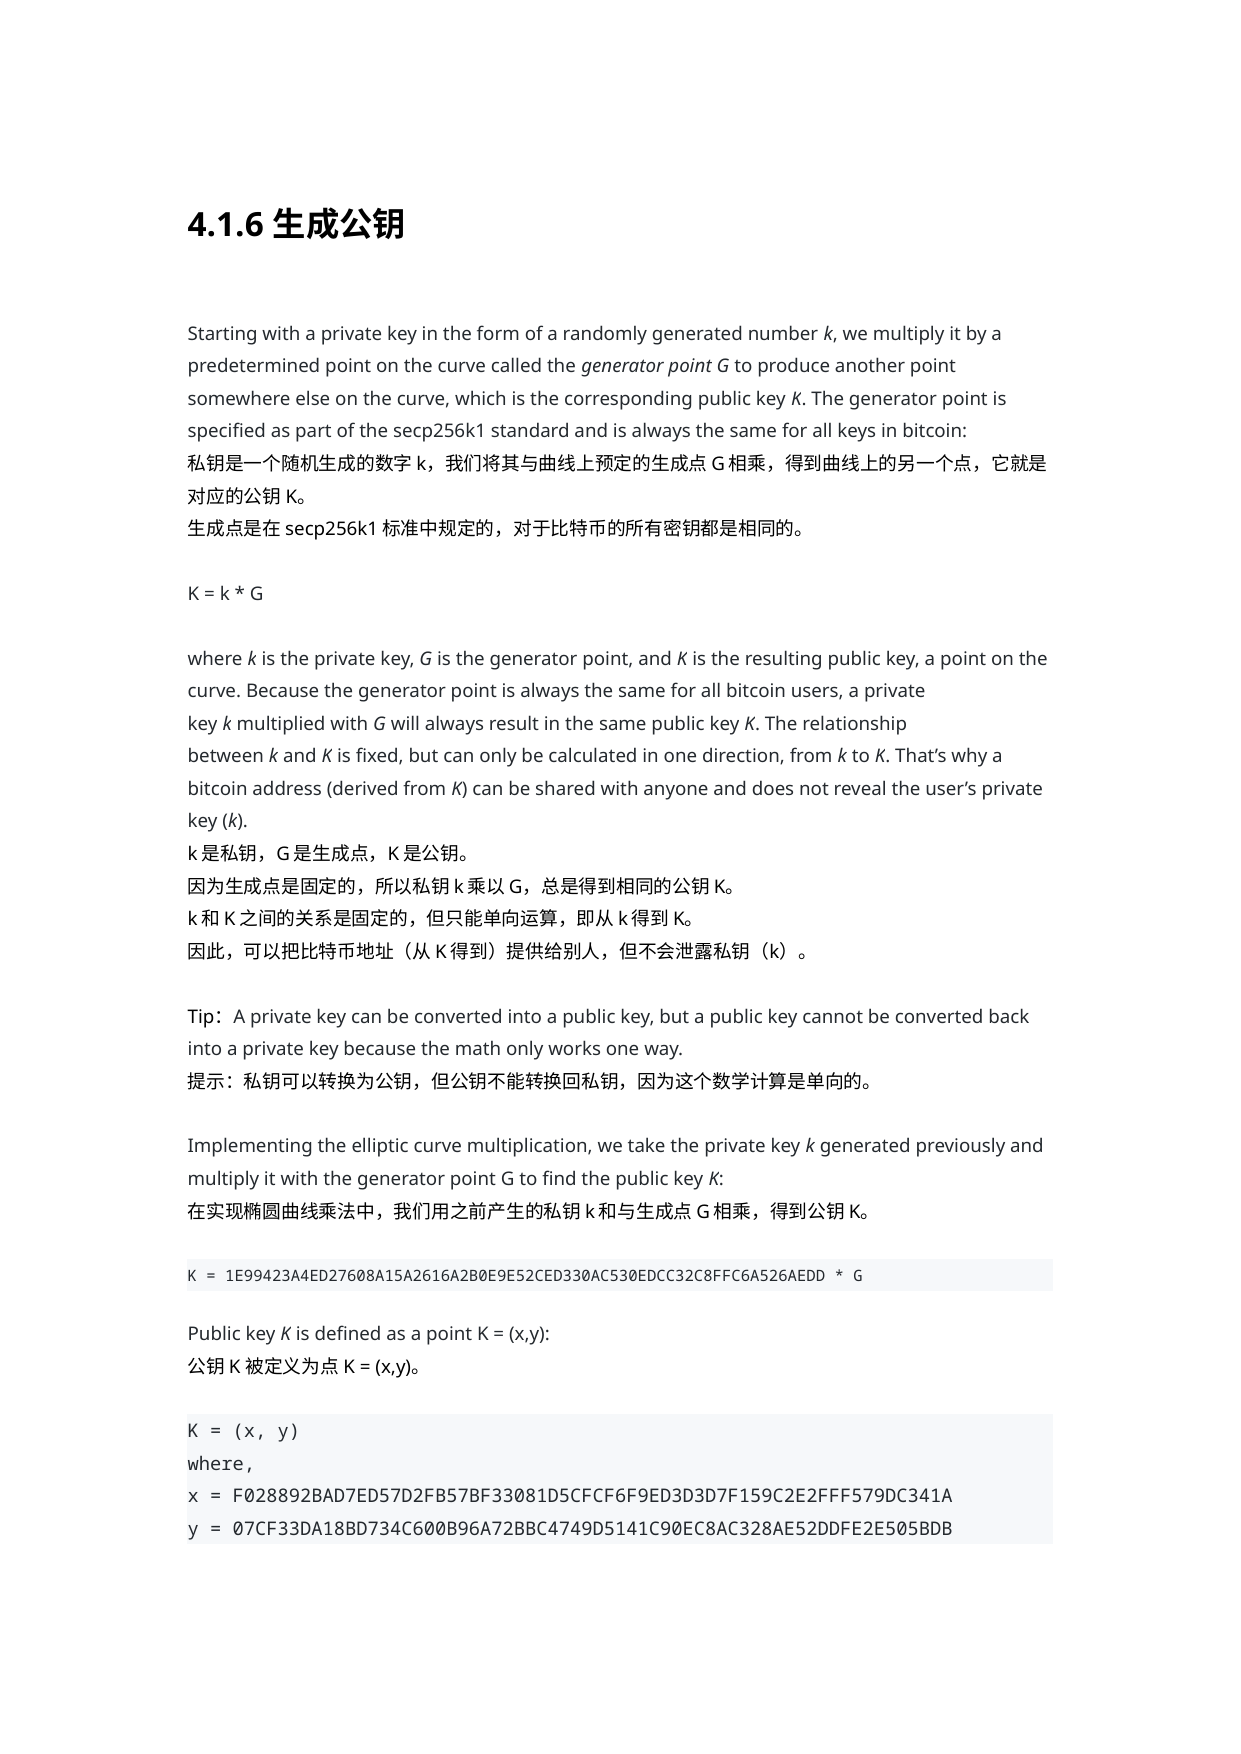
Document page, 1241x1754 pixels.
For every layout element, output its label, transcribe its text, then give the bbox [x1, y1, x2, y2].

text where k is the private key, G is the generator point, and K is the resulting public key, a point on the curve. Because the generator point is always the same for all bitcoin users, a private key k multiplied with G will always result in the same public key K. The relationship between k and K is fixed, but can only be calculated in one direction, from k to K. That’s why a bitcoin address (derived from K) can be shared with anyone and does not reveal the user’s private key (k). [187, 641, 1053, 836]
subtitle 4.1.6 生成公钥 [187, 189, 1053, 254]
text Starting with a private key in the form of a randomly generated number k, we multiply it by a predetermined point on the curve called the generator point G to produce another point somewhere else on the curve, which is the corresponding public key K. The generator point is specified as part of the secp256k1 standard and is always the same for all keys in bitcoin: [187, 316, 1053, 446]
text 生成点是在secp256k1标准中规定的，对于比特币的所有密钥都是相同的。 [187, 511, 1053, 544]
text 私钥是一个随机生成的数字k，我们将其与曲线上预定的生成点G相乘，得到曲线上的另一个点，它就是对应的公钥 K。 [187, 446, 1053, 511]
text 提示：私钥可以转换为公钥，但公钥不能转换回私钥，因为这个数学计算是单向的。 [187, 1064, 1053, 1096]
text 在实现椭圆曲线乘法中，我们用之前产生的私钥k和与生成点G相乘，得到公钥K。 [187, 1194, 1053, 1226]
text 因此，可以把比特币地址（从K得到）提供给别人，但不会泄露私钥（k）。 [187, 934, 1053, 966]
text K = (x, y) [187, 1414, 1053, 1446]
text K = k * G [187, 576, 1053, 609]
text y = 07CF33DA18BD734C600B96A72BBC4749D5141C90EC8AC328AE52DDFE2E505BDB [187, 1511, 1053, 1544]
text k是私钥，G是生成点，K是公钥。 [187, 836, 1053, 869]
text where, [187, 1446, 1053, 1479]
text Implementing the elliptic curve multiplication, we take the private key k generated previously and multiply it with the generator point G to find the public key K: [187, 1129, 1053, 1194]
text x = F028892BAD7ED57D2FB57BF33081D5CFCF6F9ED3D3D7F159C2E2FFF579DC341A [187, 1479, 1053, 1511]
text k和K之间的关系是固定的，但只能单向运算，即从k得到K。 [187, 901, 1053, 934]
text 因为生成点是固定的，所以私钥k乘以G，总是得到相同的公钥K。 [187, 869, 1053, 901]
text 公钥K 被定义为点 K = (x,y)。 [187, 1349, 1053, 1381]
text Public key K is defined as a point K = (x,y): [187, 1316, 1053, 1349]
text K = 1E99423A4ED27608A15A2616A2B0E9E52CED330AC530EDCC32C8FFC6A526AEDD * G [187, 1259, 1053, 1291]
text Tip：A private key can be converted into a public key, but a public key cannot be converted back into a private key because the math only works one way. [187, 999, 1053, 1064]
